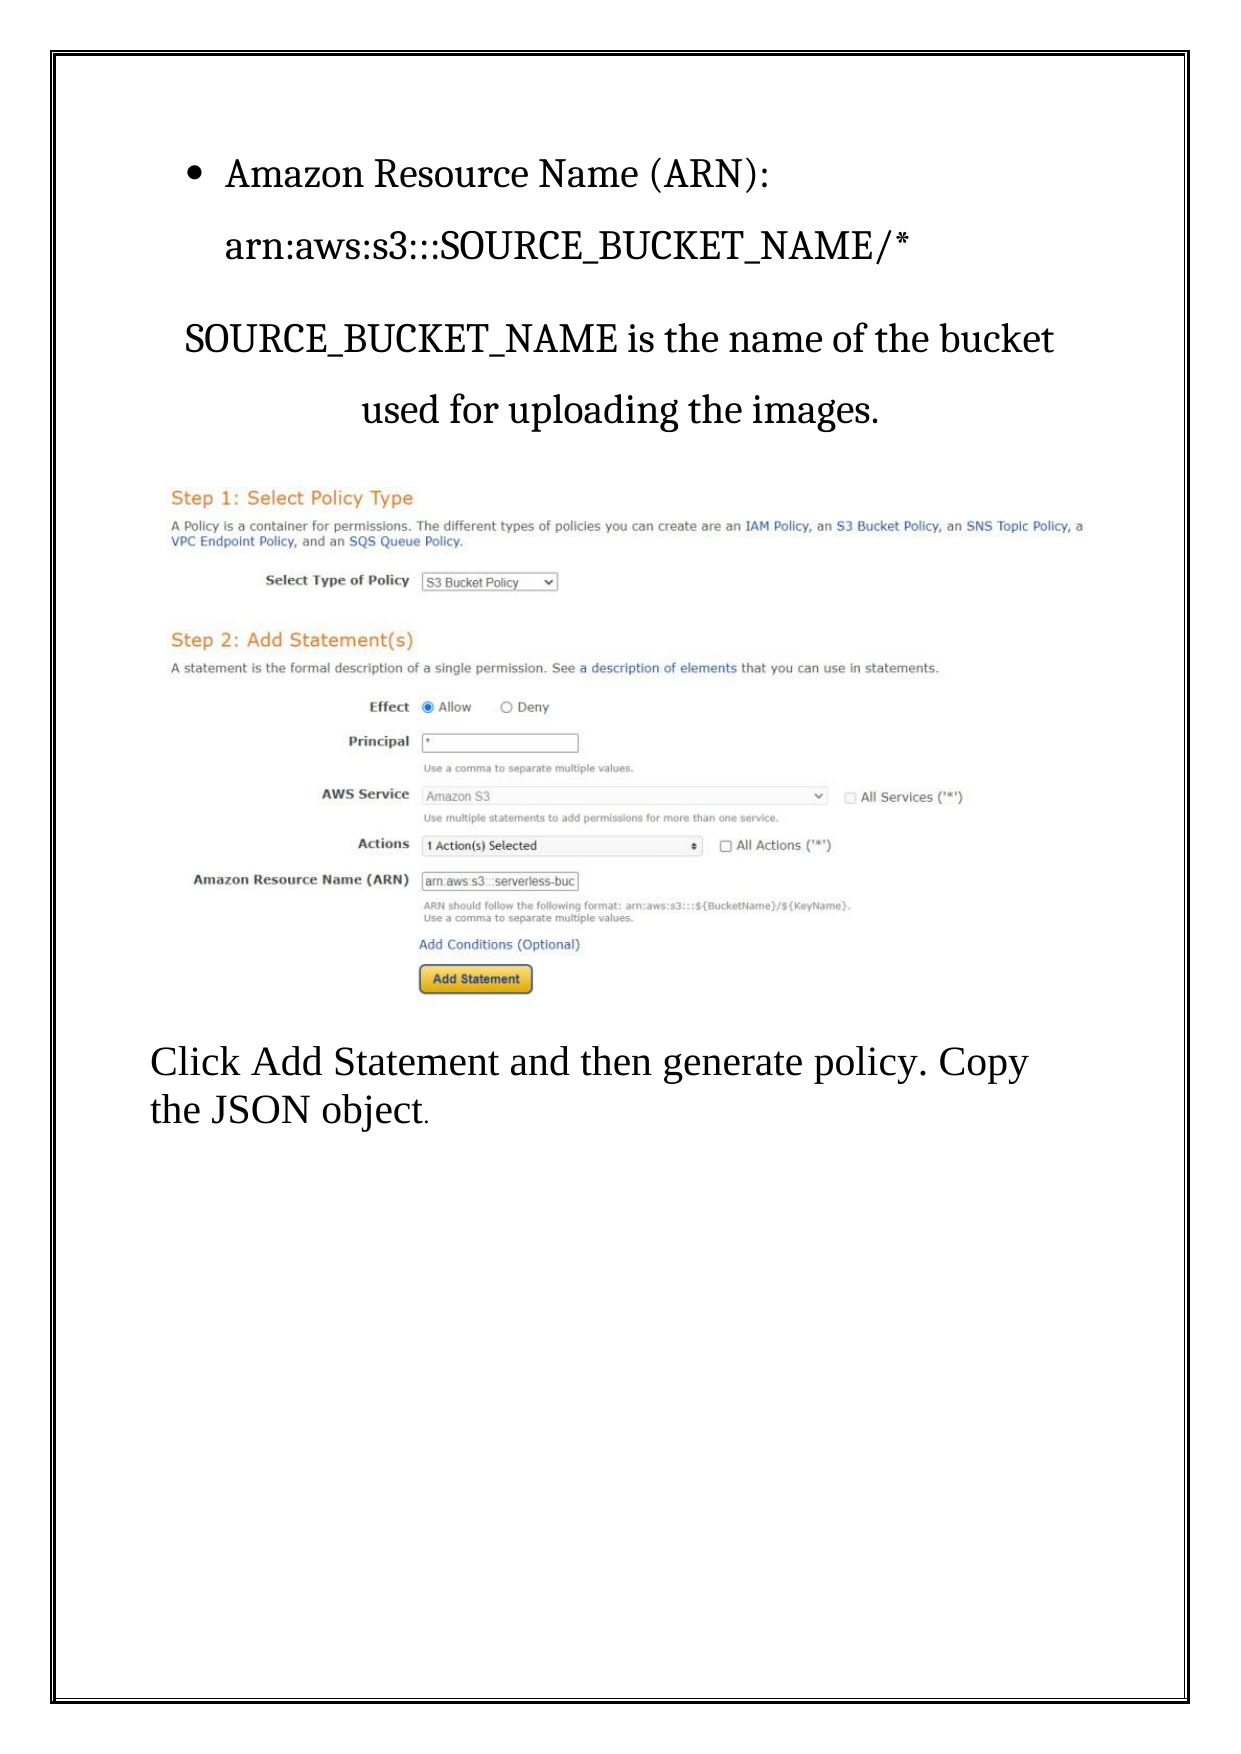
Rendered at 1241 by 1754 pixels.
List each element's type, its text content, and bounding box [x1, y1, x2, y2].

list Amazon Resource Name (ARN): arn:aws:s3:::SOURCE_BUCKET_NAME/* [187, 150, 1090, 270]
text SOURCE_BUCKET_NAME is the name of the bucket used for uploading the images. [150, 314, 1090, 434]
text Click Add Statement and then generate policy. Copy the JSON object. [150, 1036, 1090, 1132]
picture [150, 487, 1091, 1007]
